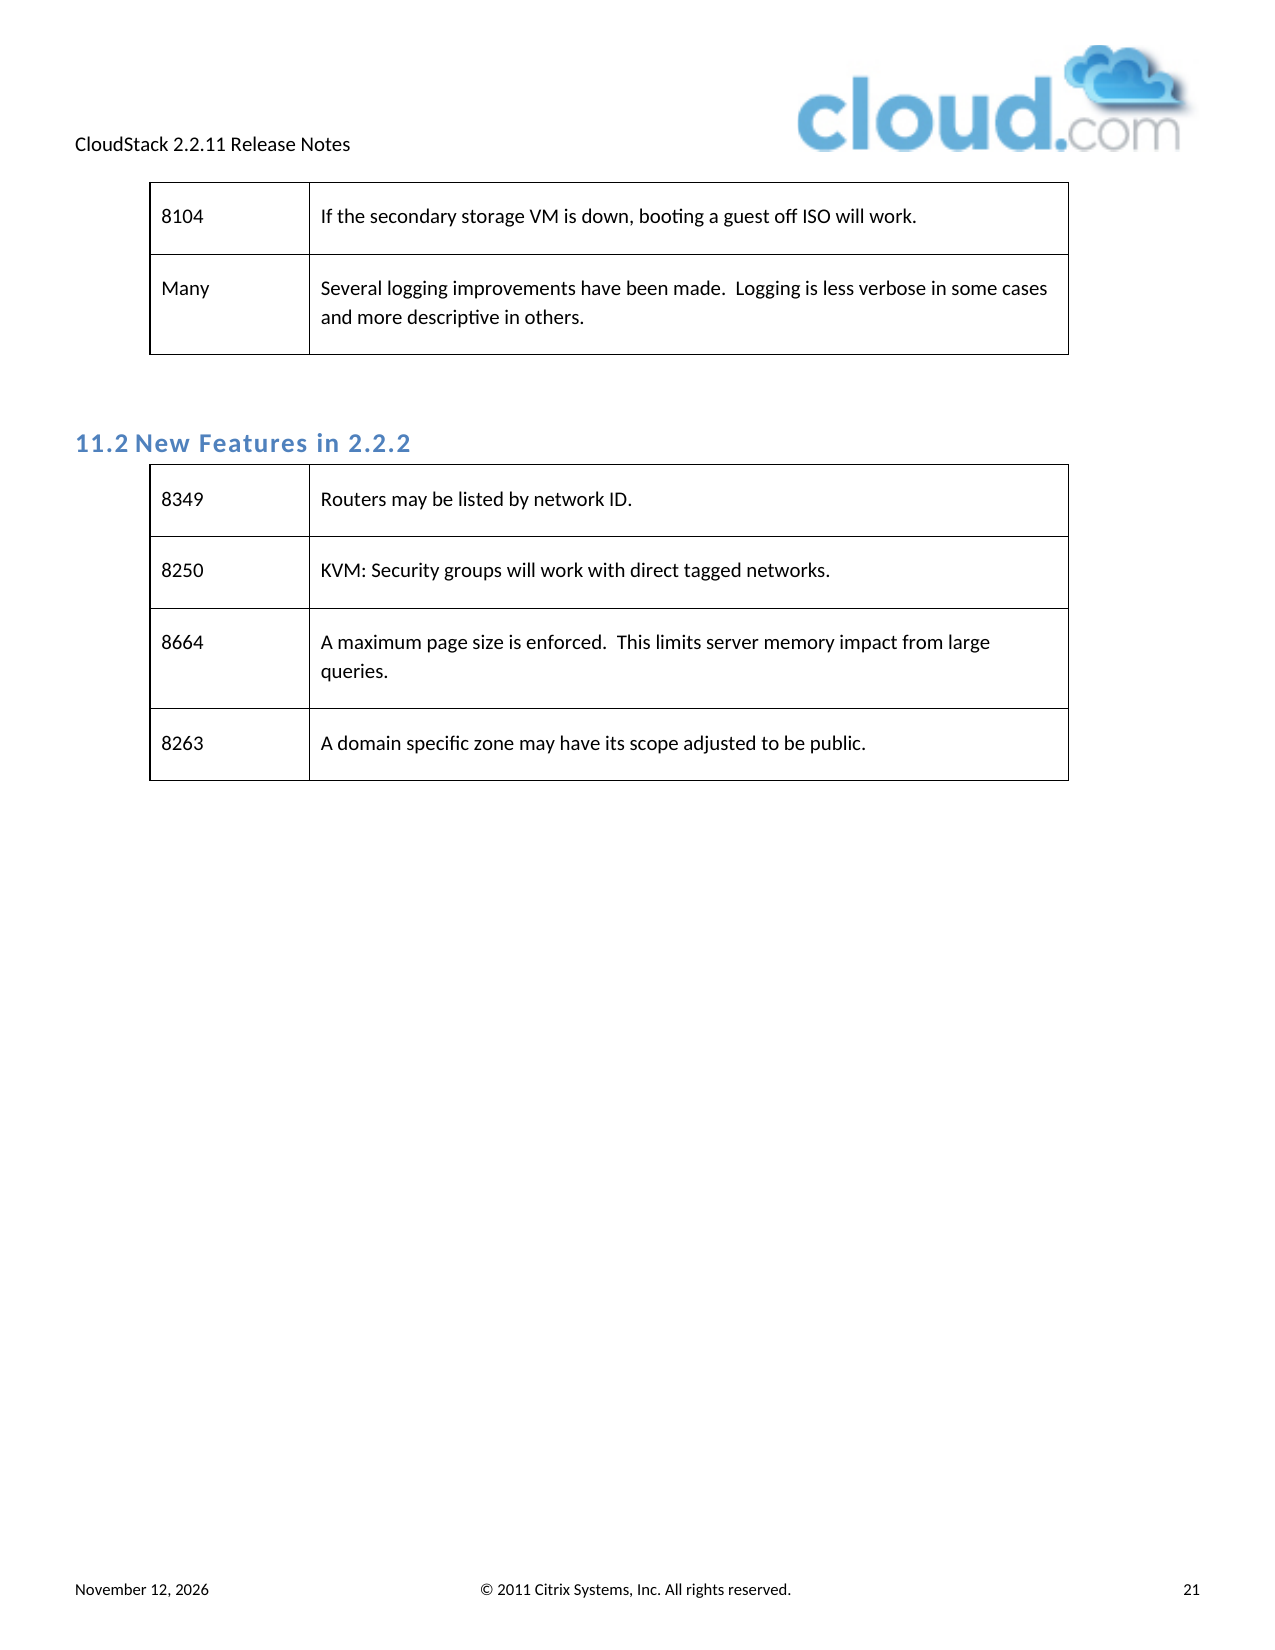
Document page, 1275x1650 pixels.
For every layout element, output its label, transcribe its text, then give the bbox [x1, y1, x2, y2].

table_header 8349 [151, 465, 309, 536]
table_cell 8664 [151, 609, 309, 708]
table_cell Several logging improvements have been made. Logging is less verbose in some cases and more descriptive in others. [310, 255, 1068, 354]
picture [797, 45, 1200, 152]
table_cell KVM: Security groups will work with direct tagged networks. [310, 537, 1068, 607]
table_cell A domain specific zone may have its scope adjusted to be public. [310, 709, 1068, 780]
table_header Routers may be listed by network ID. [310, 465, 1068, 536]
subtitle New Features in 2.2.2 [75, 426, 1200, 459]
table_cell 8250 [151, 537, 309, 607]
table_cell 8104 [151, 183, 309, 253]
table_cell If the secondary storage VM is down, booting a guest off ISO will work. [310, 183, 1068, 253]
table_cell Many [151, 255, 309, 354]
table_cell A maximum page size is enforced. This limits server memory impact from large queries. [310, 609, 1068, 708]
table_cell 8263 [151, 709, 309, 780]
